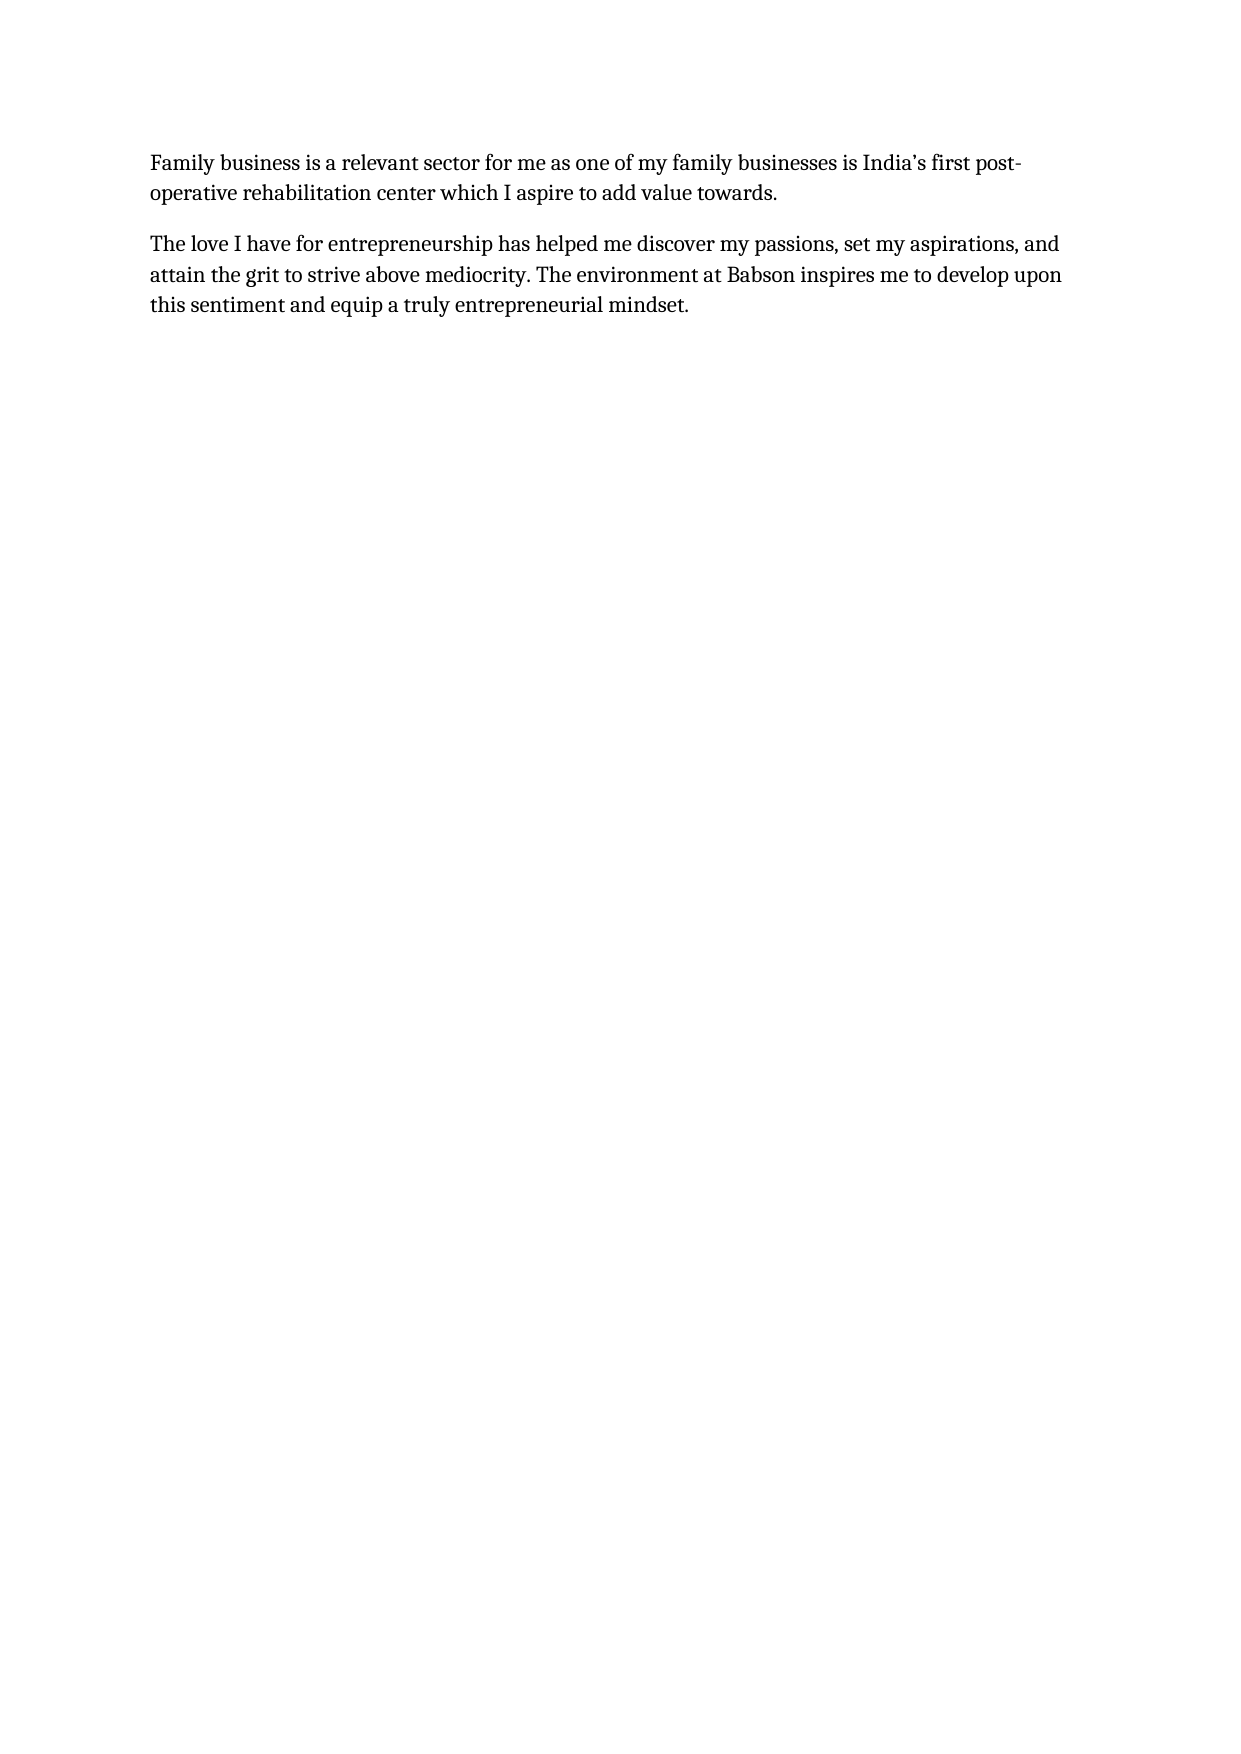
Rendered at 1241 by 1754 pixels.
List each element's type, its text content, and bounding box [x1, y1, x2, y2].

text The love I have for entrepreneurship has helped me discover my passions, set my aspirations, and attain the grit to strive above mediocrity. The environment at Babson inspires me to develop upon this sentiment and equip a truly entrepreneurial mindset. [150, 231, 1090, 318]
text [150, 150, 1090, 207]
